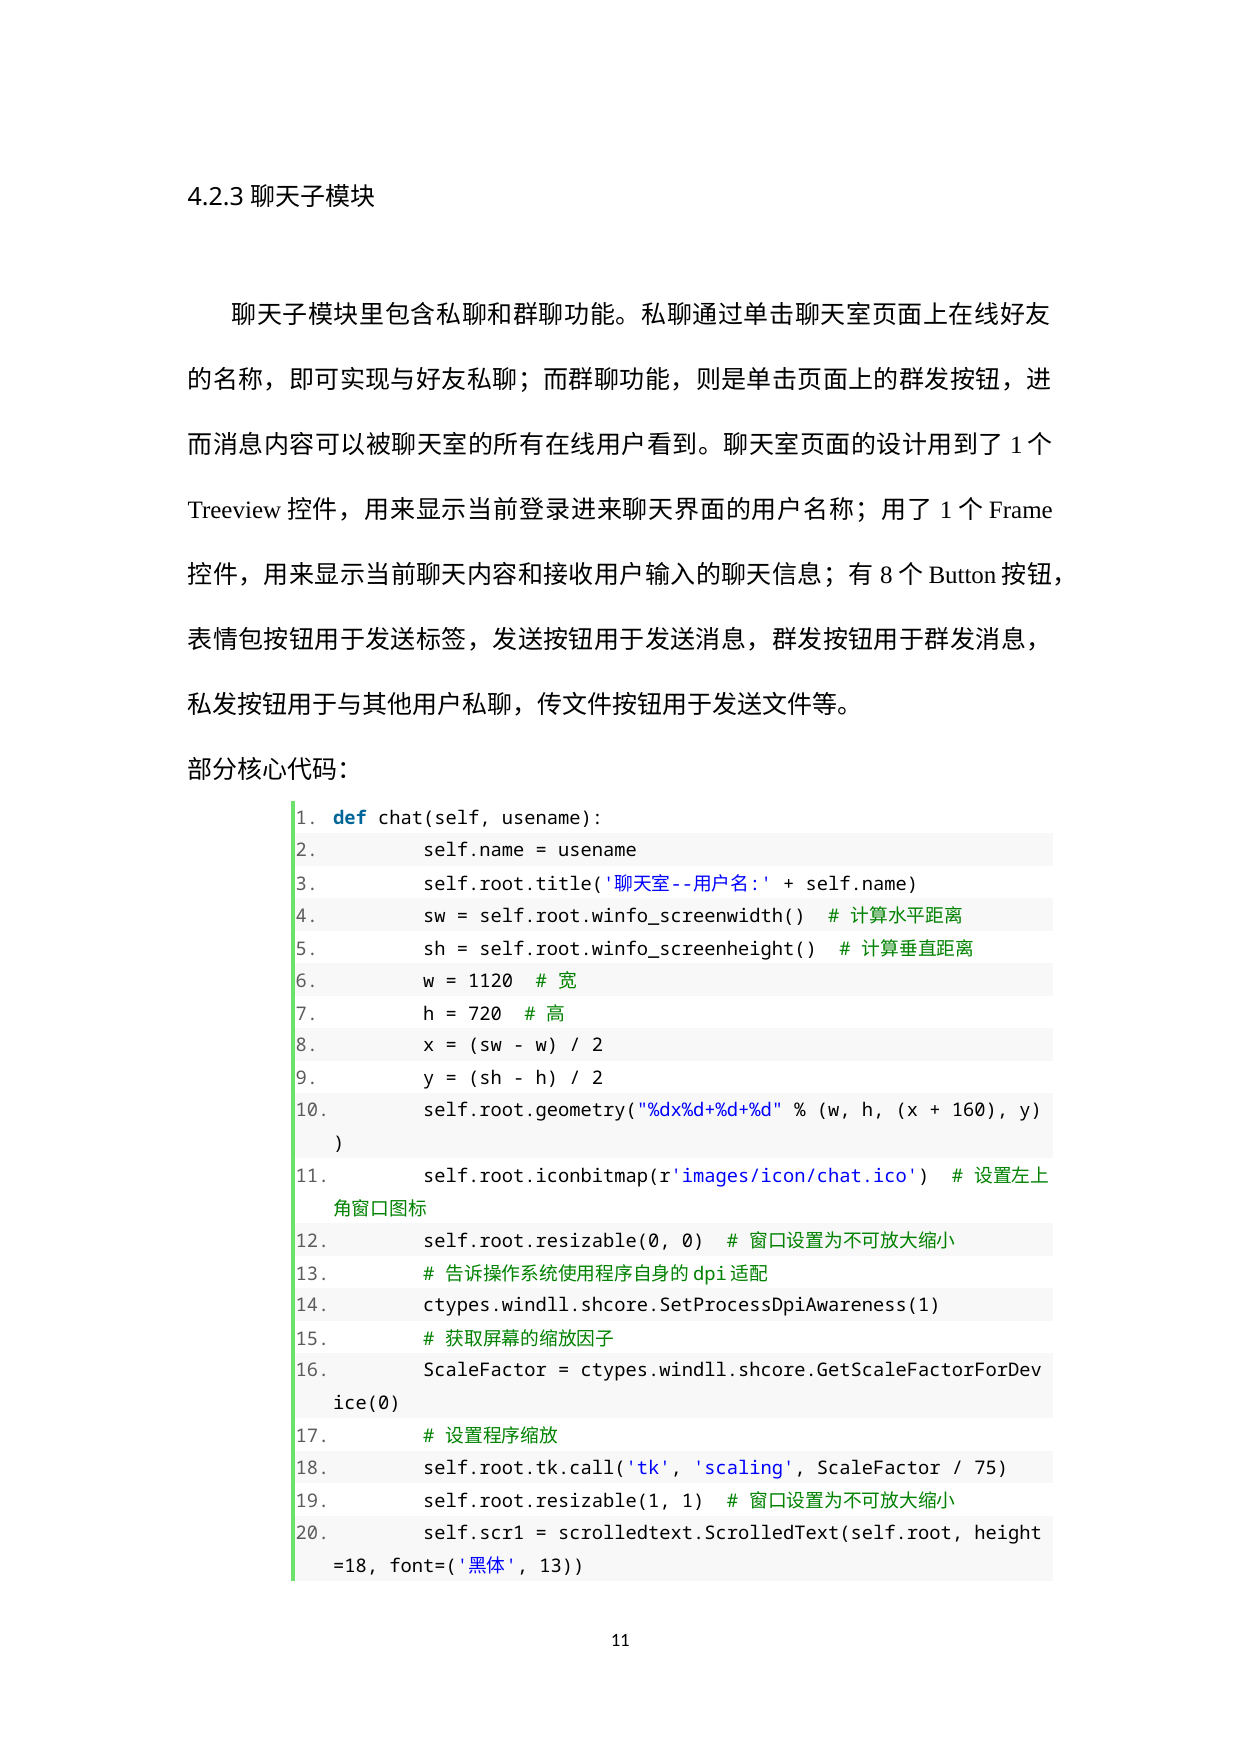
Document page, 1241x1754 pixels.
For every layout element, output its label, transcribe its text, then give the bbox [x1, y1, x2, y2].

list y = (sh - h) / 2 [295, 1061, 1053, 1093]
text 部分核心代码： [187, 736, 1053, 801]
list self.root.iconbitmap(r'images/icon/chat.ico') # 设置左上角窗口图标 [295, 1158, 1053, 1223]
list ctypes.windll.shcore.SetProcessDpiAwareness(1) [295, 1288, 1053, 1321]
list self.root.title('聊天室--用户名:' + self.name) [295, 866, 1053, 898]
list self.root.resizable(0, 0) # 窗口设置为不可放大缩小 [295, 1223, 1053, 1256]
list sw = self.root.winfo_screenwidth() # 计算水平距离 [295, 898, 1053, 931]
subtitle 4.2.3 聊天子模块 [187, 162, 1053, 227]
list self.root.resizable(1, 1) # 窗口设置为不可放大缩小 [295, 1483, 1053, 1516]
list x = (sw - w) / 2 [295, 1028, 1053, 1061]
list self.root.geometry("%dx%d+%d+%d" % (w, h, (x + 160), y)) [295, 1093, 1053, 1158]
list # 获取屏幕的缩放因子 [295, 1321, 1053, 1353]
list # 设置程序缩放 [295, 1418, 1053, 1451]
list ScaleFactor = ctypes.windll.shcore.GetScaleFactorForDevice(0) [295, 1353, 1053, 1418]
list self.scr1 = scrolledtext.ScrolledText(self.root, height=18, font=('黑体', 13)) [295, 1516, 1053, 1581]
list w = 1120 # 宽 [295, 963, 1053, 996]
list self.root.tk.call('tk', 'scaling', ScaleFactor / 75) [295, 1451, 1053, 1483]
list # 告诉操作系统使用程序自身的dpi适配 [295, 1256, 1053, 1288]
list h = 720 # 高 [295, 996, 1053, 1028]
text 聊天子模块里包含私聊和群聊功能。私聊通过单击聊天室页面上在线好友的名称，即可实现与好友私聊；而群聊功能，则是单击页面上的群发按钮，进而消息内容可以被聊天室的所有在线用户看到。聊天室页面的设计用到了1个Treeview控件，用来显示当前登录进来聊天界面的用户名称；用了1个Frame控件，用来显示当前聊天内容和接收用户输入的聊天信息；有8个Button按钮，表情包按钮用于发送标签，发送按钮用于发送消息，群发按钮用于群发消息，私发按钮用于与其他用户私聊，传文件按钮用于发送文件等。 [187, 281, 1053, 736]
list def chat(self, usename): [295, 801, 1053, 833]
list self.name = usename [295, 833, 1053, 866]
list sh = self.root.winfo_screenheight() # 计算垂直距离 [295, 931, 1053, 963]
